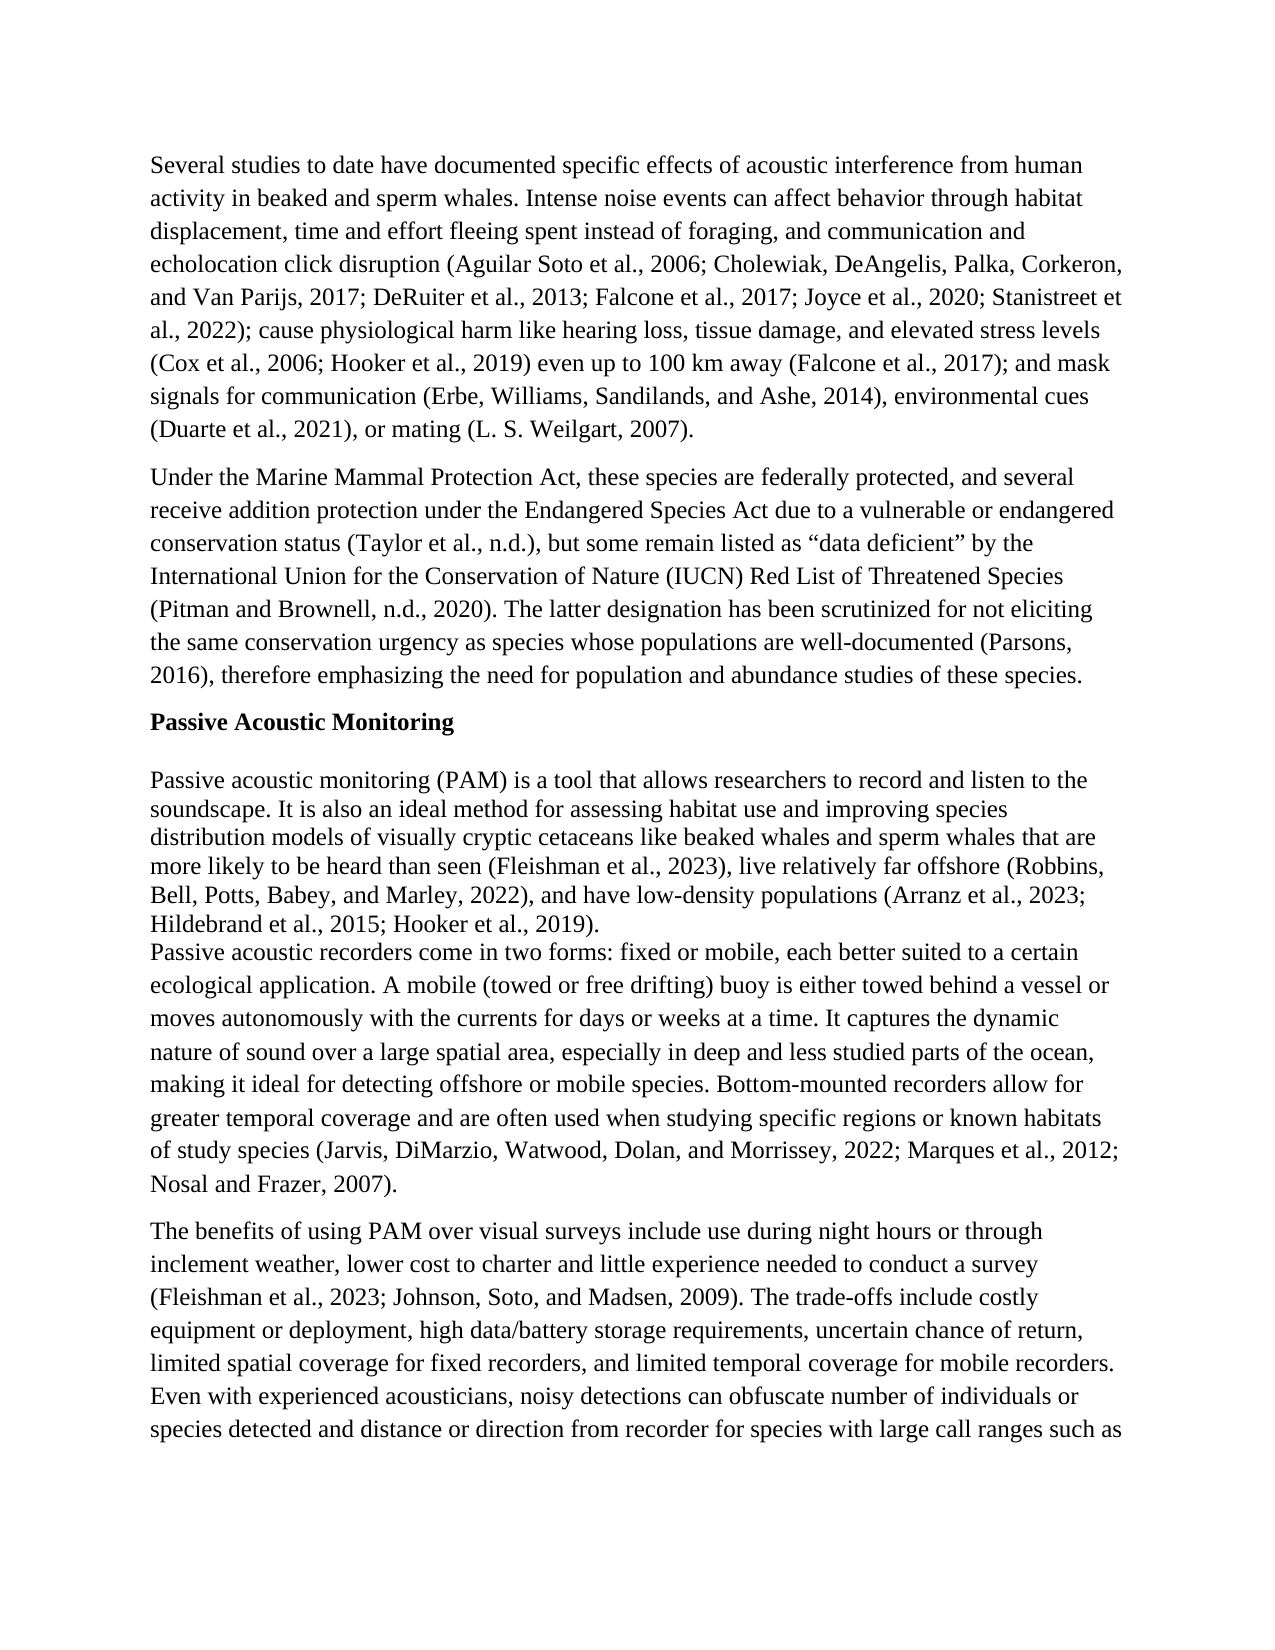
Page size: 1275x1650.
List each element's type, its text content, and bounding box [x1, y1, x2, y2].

text Passive acoustic recorders come in two forms: fixed or mobile, each better suited to a certain ecological application. A mobile (towed or free drifting) buoy is either towed behind a vessel or moves autonomously with the currents for days or weeks at a time. It captures the dynamic nature of sound over a large spatial area, especially in deep and less studied parts of the ocean, making it ideal for detecting offshore or mobile species. Bottom-mounted recorders allow for greater temporal coverage and are often used when studying specific regions or known habitats of study species (Jarvis, DiMarzio, Watwood, Dolan, and Morrissey, 2022; Marques et al., 2012; Nosal and Frazer, 2007). [150, 937, 1125, 1197]
subtitle Passive Acoustic Monitoring [150, 707, 1125, 736]
text Under the Marine Mammal Protection Act, these species are federally protected, and several receive addition protection under the Endangered Species Act due to a vulnerable or endangered conservation status (Taylor et al., n.d.), but some remain listed as “data deficient” by the International Union for the Conservation of Nature (IUCN) Red List of Threatened Species (Pitman and Brownell, n.d., 2020). The latter designation has been scrutinized for not eliciting the same conservation urgency as species whose populations are well-documented (Parsons, 2016), therefore emphasizing the need for population and abundance studies of these species. [150, 462, 1125, 689]
